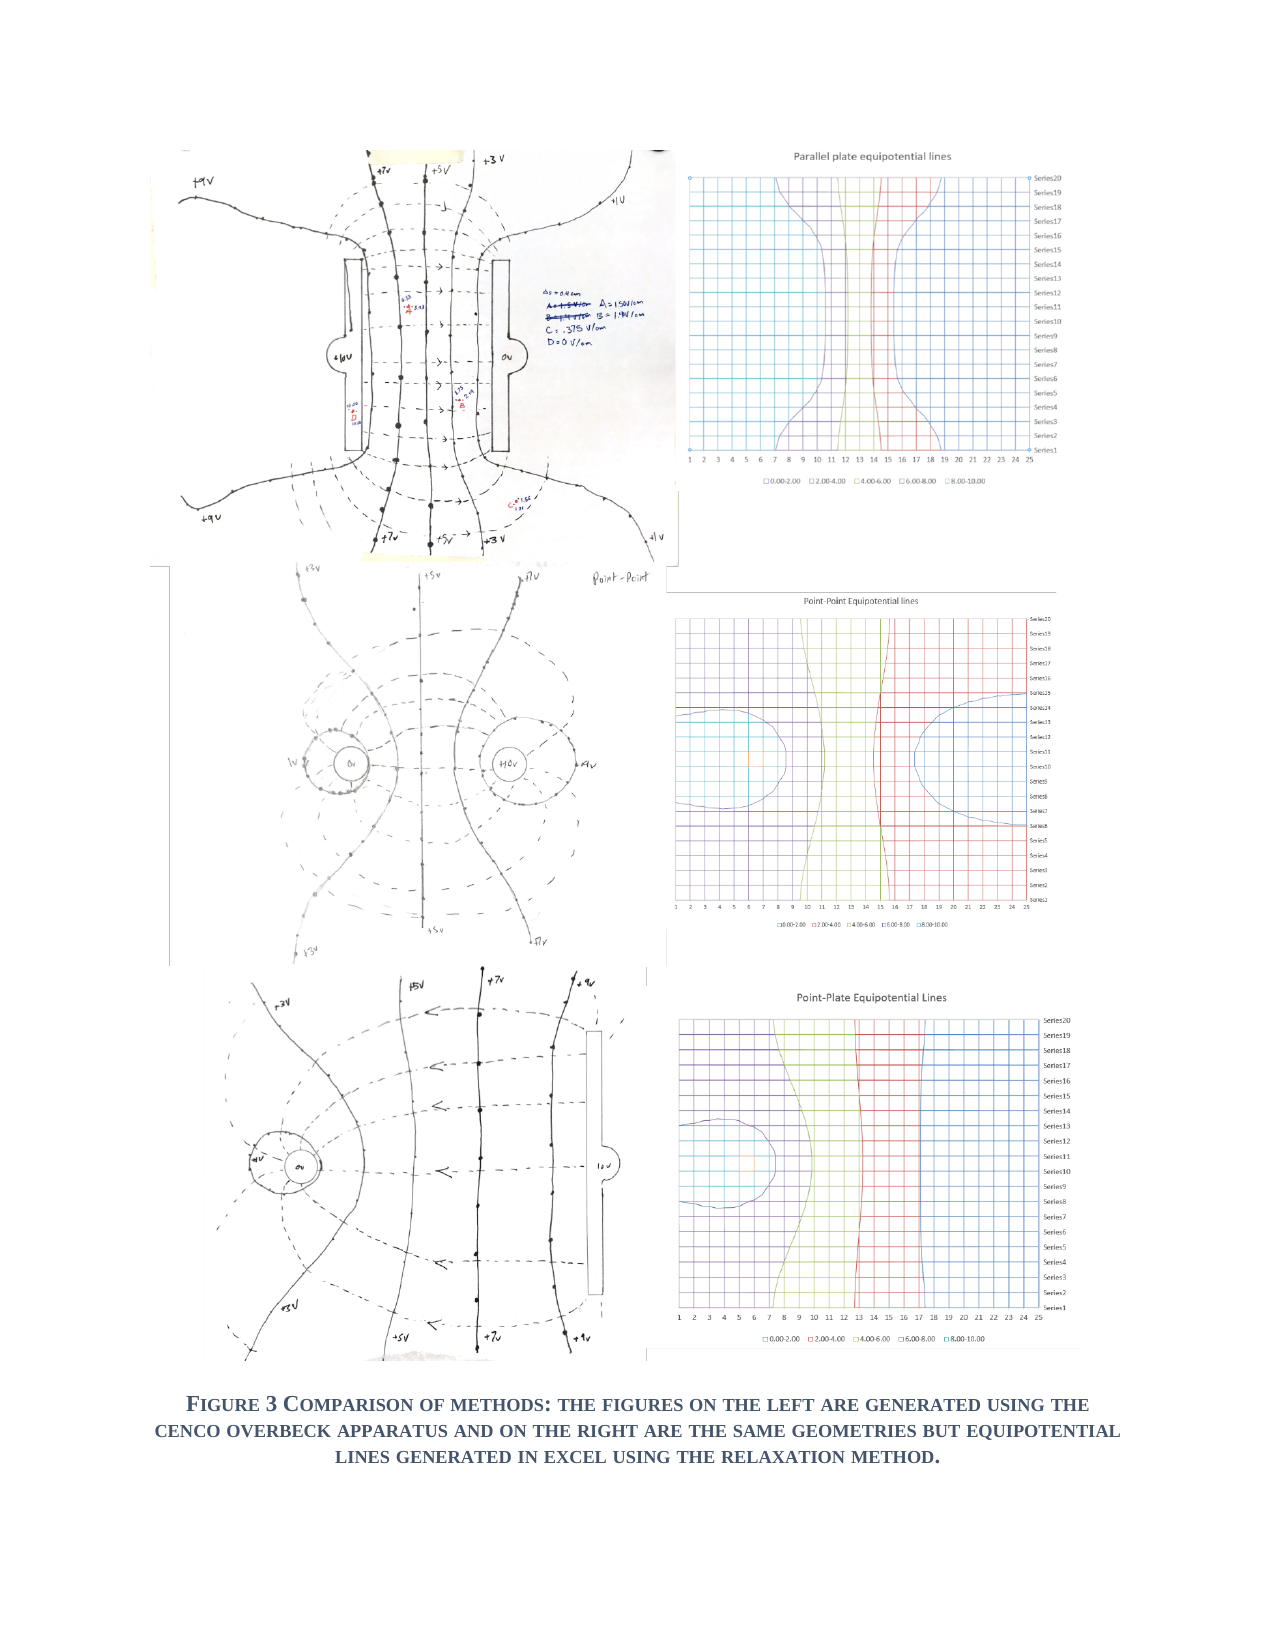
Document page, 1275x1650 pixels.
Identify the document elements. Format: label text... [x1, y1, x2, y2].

picture [150, 150, 1081, 1361]
